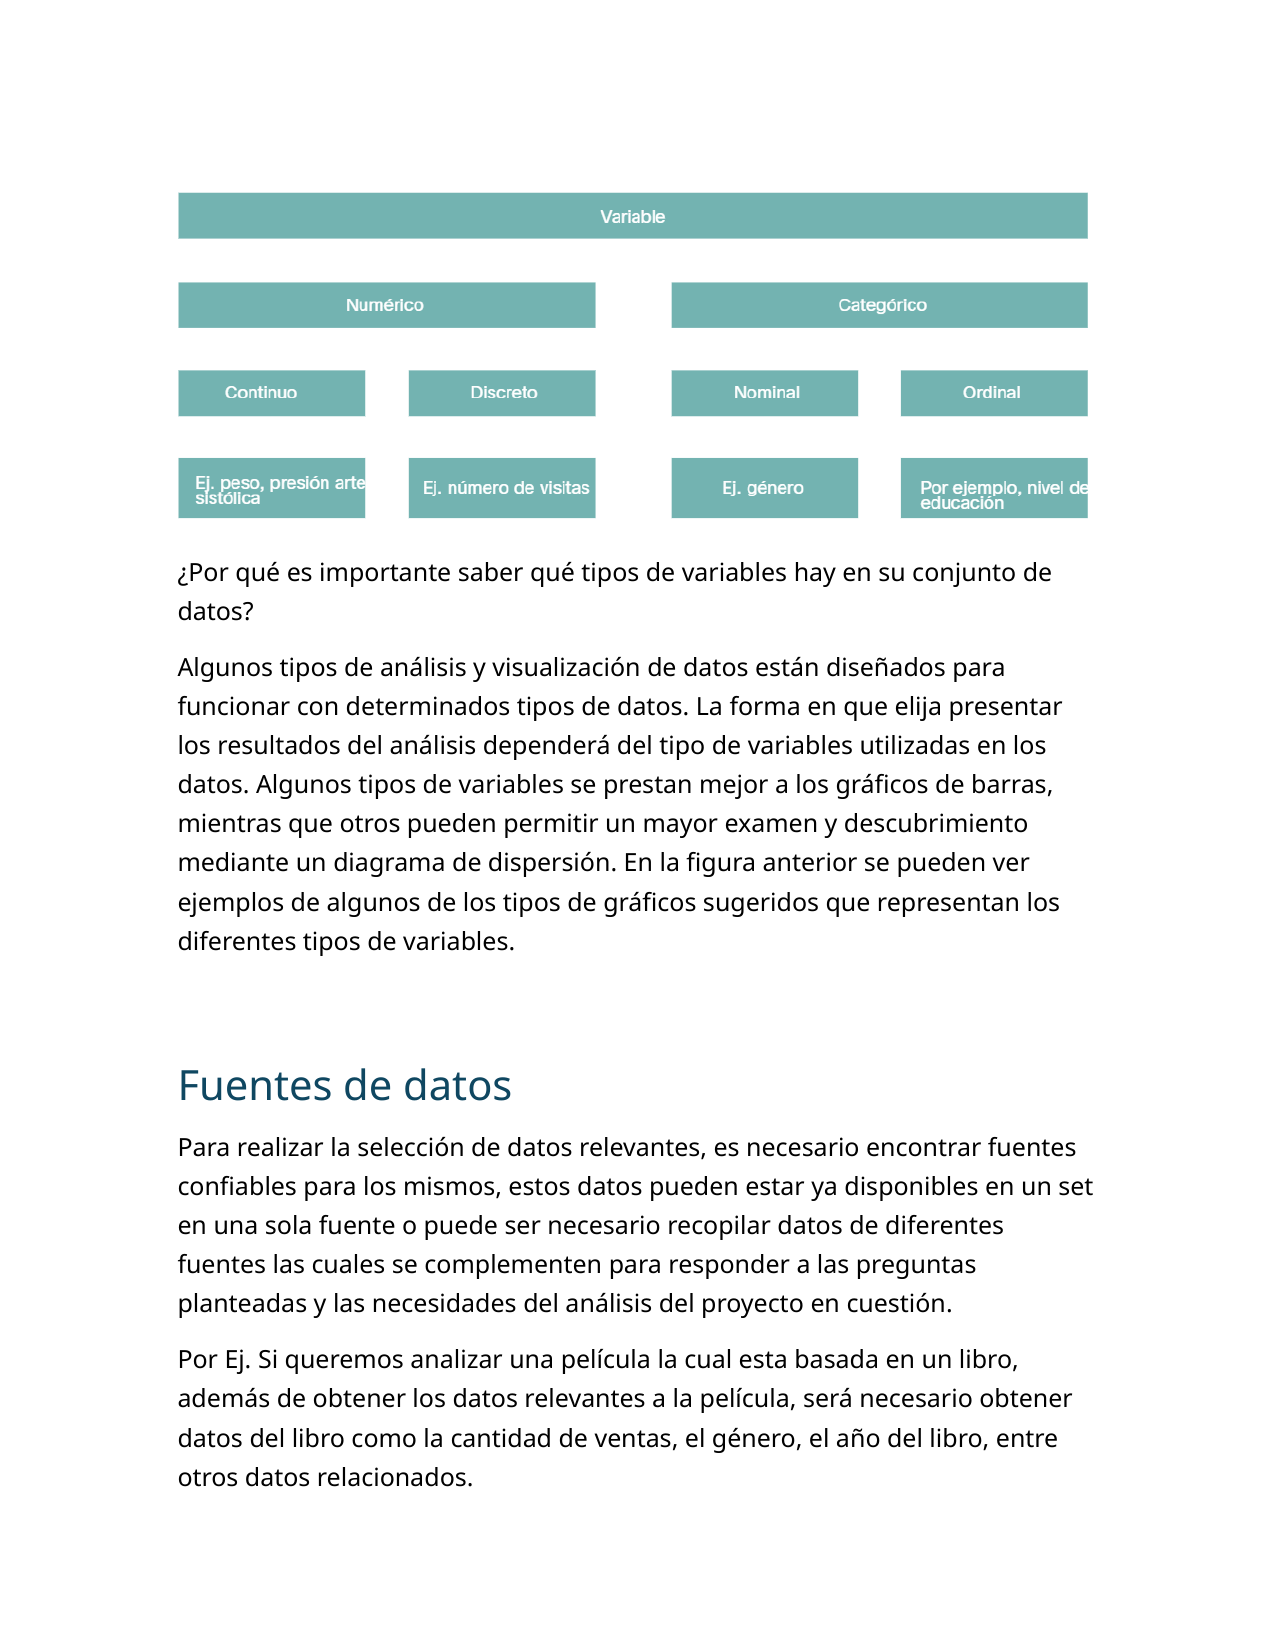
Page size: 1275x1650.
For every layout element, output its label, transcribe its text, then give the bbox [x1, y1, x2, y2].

subtitle Fuentes de datos [177, 1056, 1098, 1113]
text Para realizar la selección de datos relevantes, es necesario encontrar fuentes confiables para los mismos, estos datos pueden estar ya disponibles en un set en una sola fuente o puede ser necesario recopilar datos de diferentes fuentes las cuales se complementen para responder a las preguntas planteadas y las necesidades del análisis del proyecto en cuestión. [177, 1129, 1098, 1320]
picture [177, 147, 1098, 533]
text Algunos tipos de análisis y visualización de datos están diseñados para funcionar con determinados tipos de datos. La forma en que elija presentar los resultados del análisis dependerá del tipo de variables utilizadas en los datos. Algunos tipos de variables se prestan mejor a los gráficos de barras, mientras que otros pueden permitir un mayor examen y descubrimiento mediante un diagrama de dispersión. En la figura anterior se pueden ver ejemplos de algunos de los tipos de gráficos sugeridos que representan los diferentes tipos de variables. [177, 649, 1098, 957]
text ¿Por qué es importante saber qué tipos de variables hay en su conjunto de datos? [177, 554, 1098, 627]
text Por Ej. Si queremos analizar una película la cual esta basada en un libro, además de obtener los datos relevantes a la película, será necesario obtener datos del libro como la cantidad de ventas, el género, el año del libro, entre otros datos relacionados. [177, 1342, 1098, 1493]
